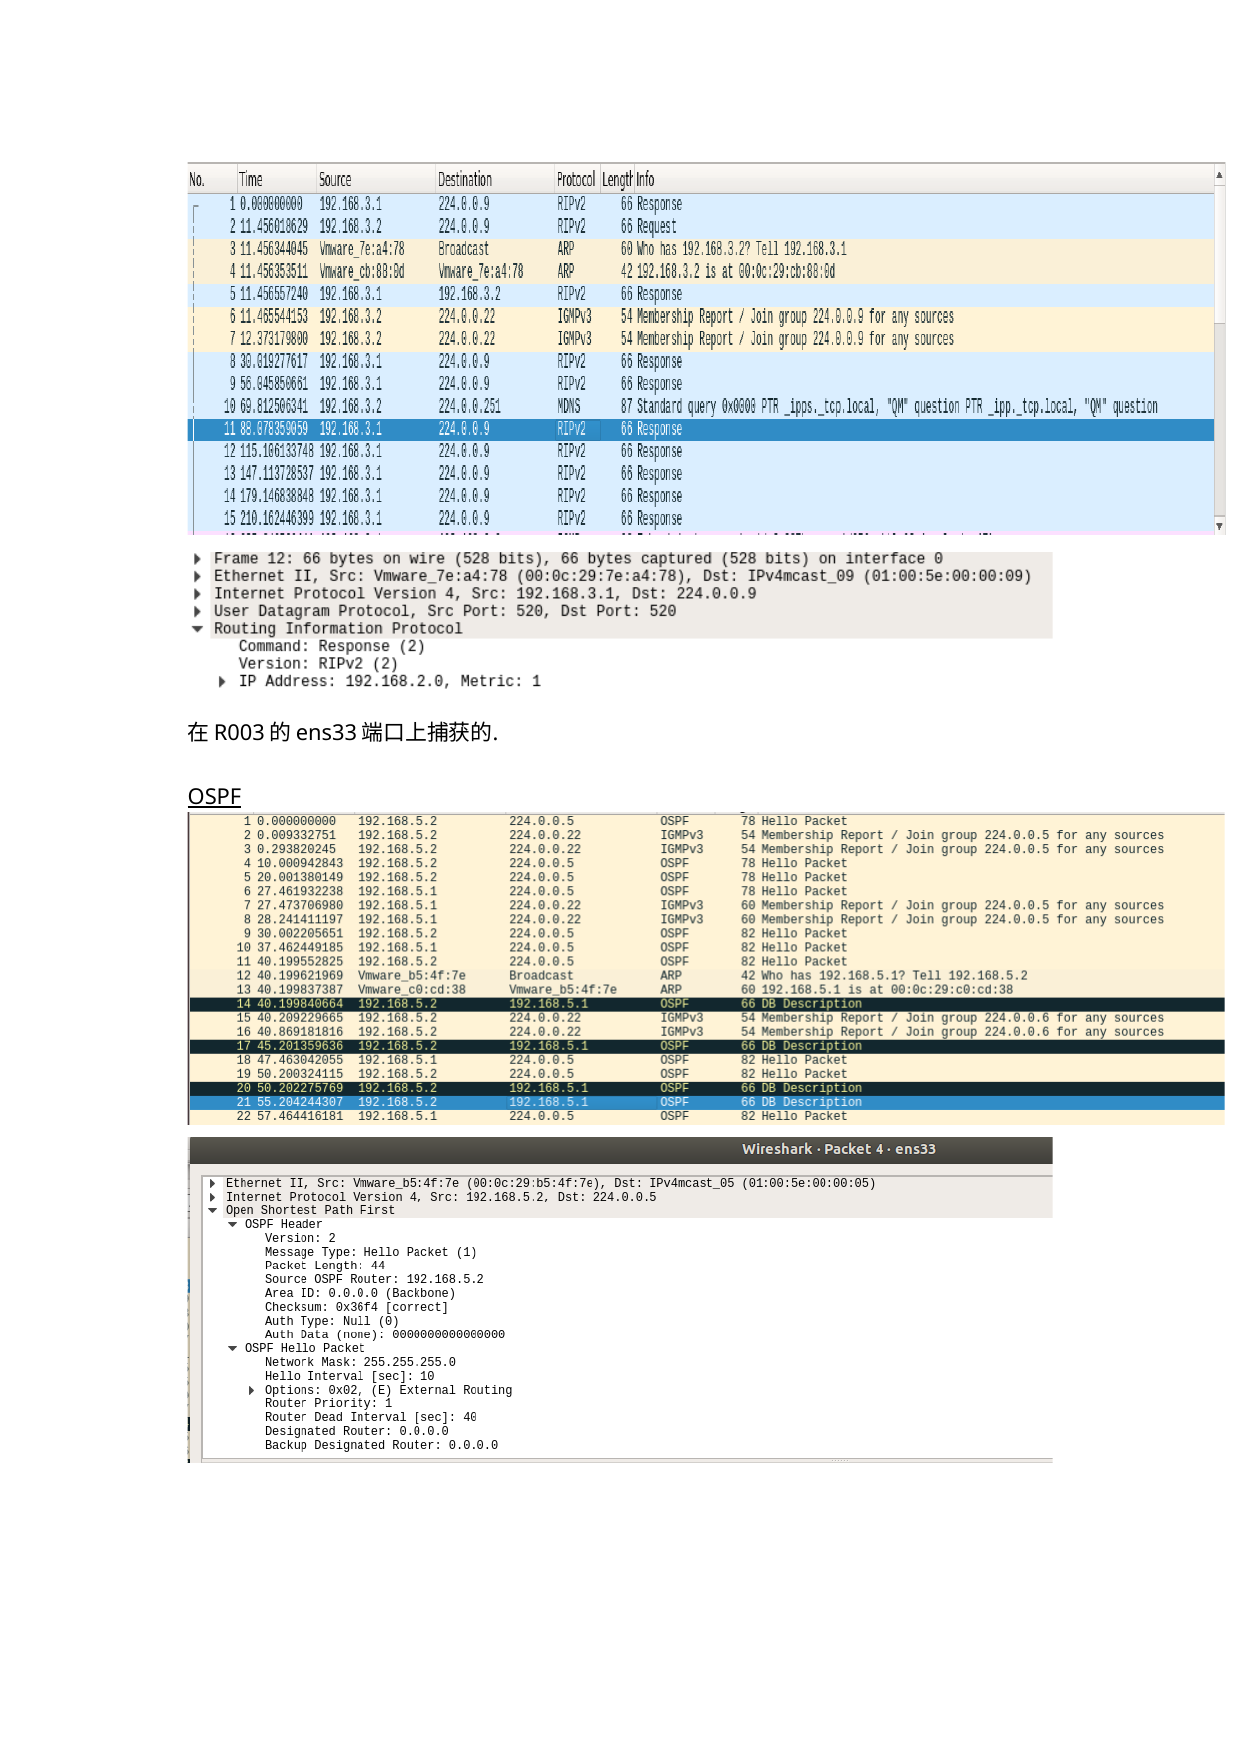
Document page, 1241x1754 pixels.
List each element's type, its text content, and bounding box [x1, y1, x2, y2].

picture [187, 812, 1225, 1125]
picture [187, 1137, 1053, 1463]
text OSPF [187, 779, 1053, 812]
text 在R003的ens33端口上捕获的. [187, 714, 1053, 747]
picture [187, 162, 1226, 535]
picture [187, 552, 1053, 695]
